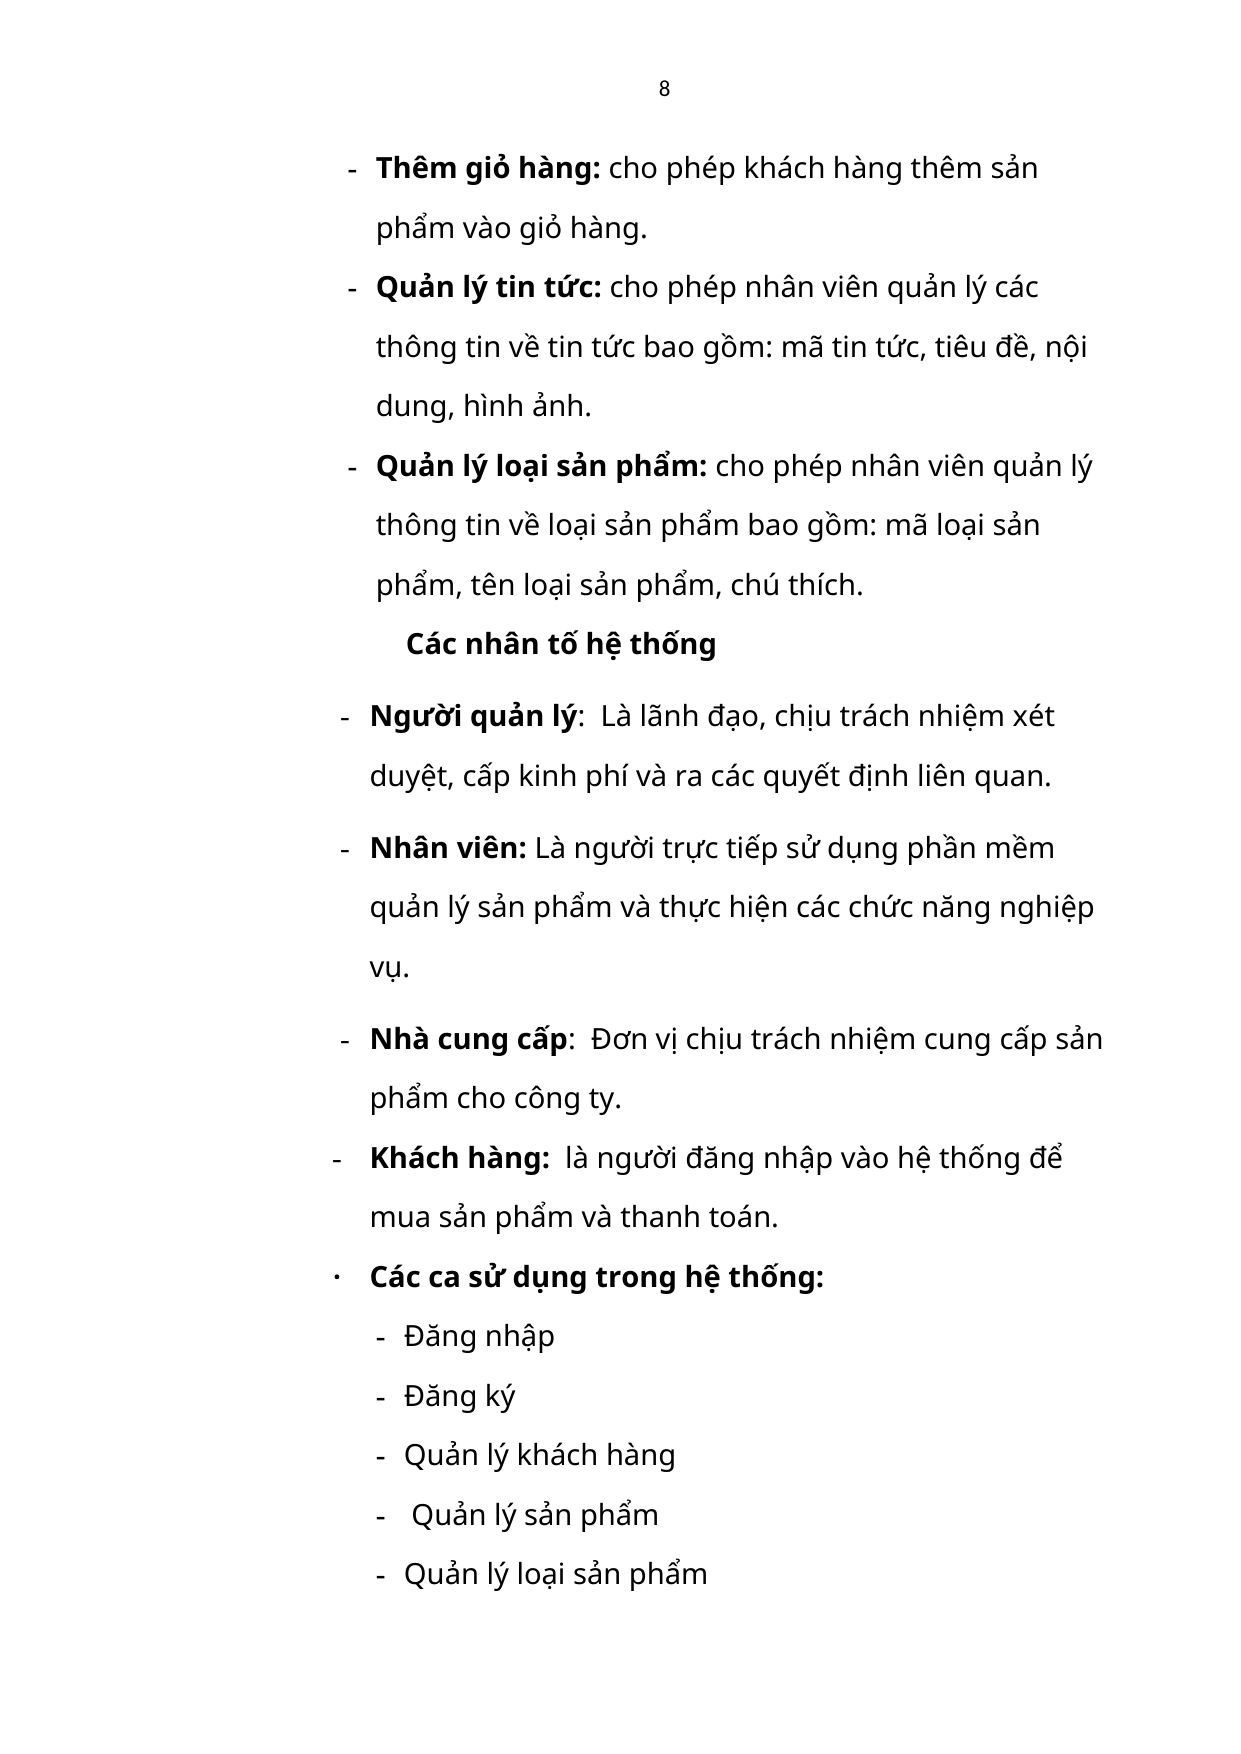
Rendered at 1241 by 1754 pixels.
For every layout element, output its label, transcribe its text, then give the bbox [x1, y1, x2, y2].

list Quản lý loại sản phẩm: cho phép nhân viên quản lý thông tin về loại sản phẩm bao gồm: mã loại sản phẩm, tên loại sản phẩm, chú thích. [347, 445, 1122, 604]
list Nhân viên: Là người trực tiếp sử dụng phần mềm quản lý sản phẩm và thực hiện các chức năng nghiệp vụ. [340, 827, 1122, 986]
list Người quản lý: Là lãnh đạo, chịu trách nhiệm xét duyệt, cấp kinh phí và ra các quyết định liên quan. [340, 696, 1122, 795]
list Đăng nhập [376, 1315, 1122, 1355]
list Quản lý sản phẩm [376, 1494, 1122, 1533]
list Thêm giỏ hàng: cho phép khách hàng thêm sản phẩm vào giỏ hàng. [347, 148, 1122, 247]
list Quản lý tin tức: cho phép nhân viên quản lý các thông tin về tin tức bao gồm: mã tin tức, tiêu đề, nội dung, hình ảnh. [347, 267, 1122, 425]
list Quản lý loại sản phẩm [376, 1553, 1122, 1593]
text Các nhân tố hệ thống [376, 623, 1122, 663]
list Khách hàng: là người đăng nhập vào hệ thống để mua sản phẩm và thanh toán. [332, 1137, 1122, 1236]
list Đăng ký [376, 1375, 1122, 1414]
list Quản lý khách hàng [376, 1434, 1122, 1474]
list Các ca sử dụng trong hệ thống: [332, 1256, 1122, 1296]
list Nhà cung cấp: Đơn vị chịu trách nhiệm cung cấp sản phẩm cho công ty. [340, 1018, 1122, 1117]
